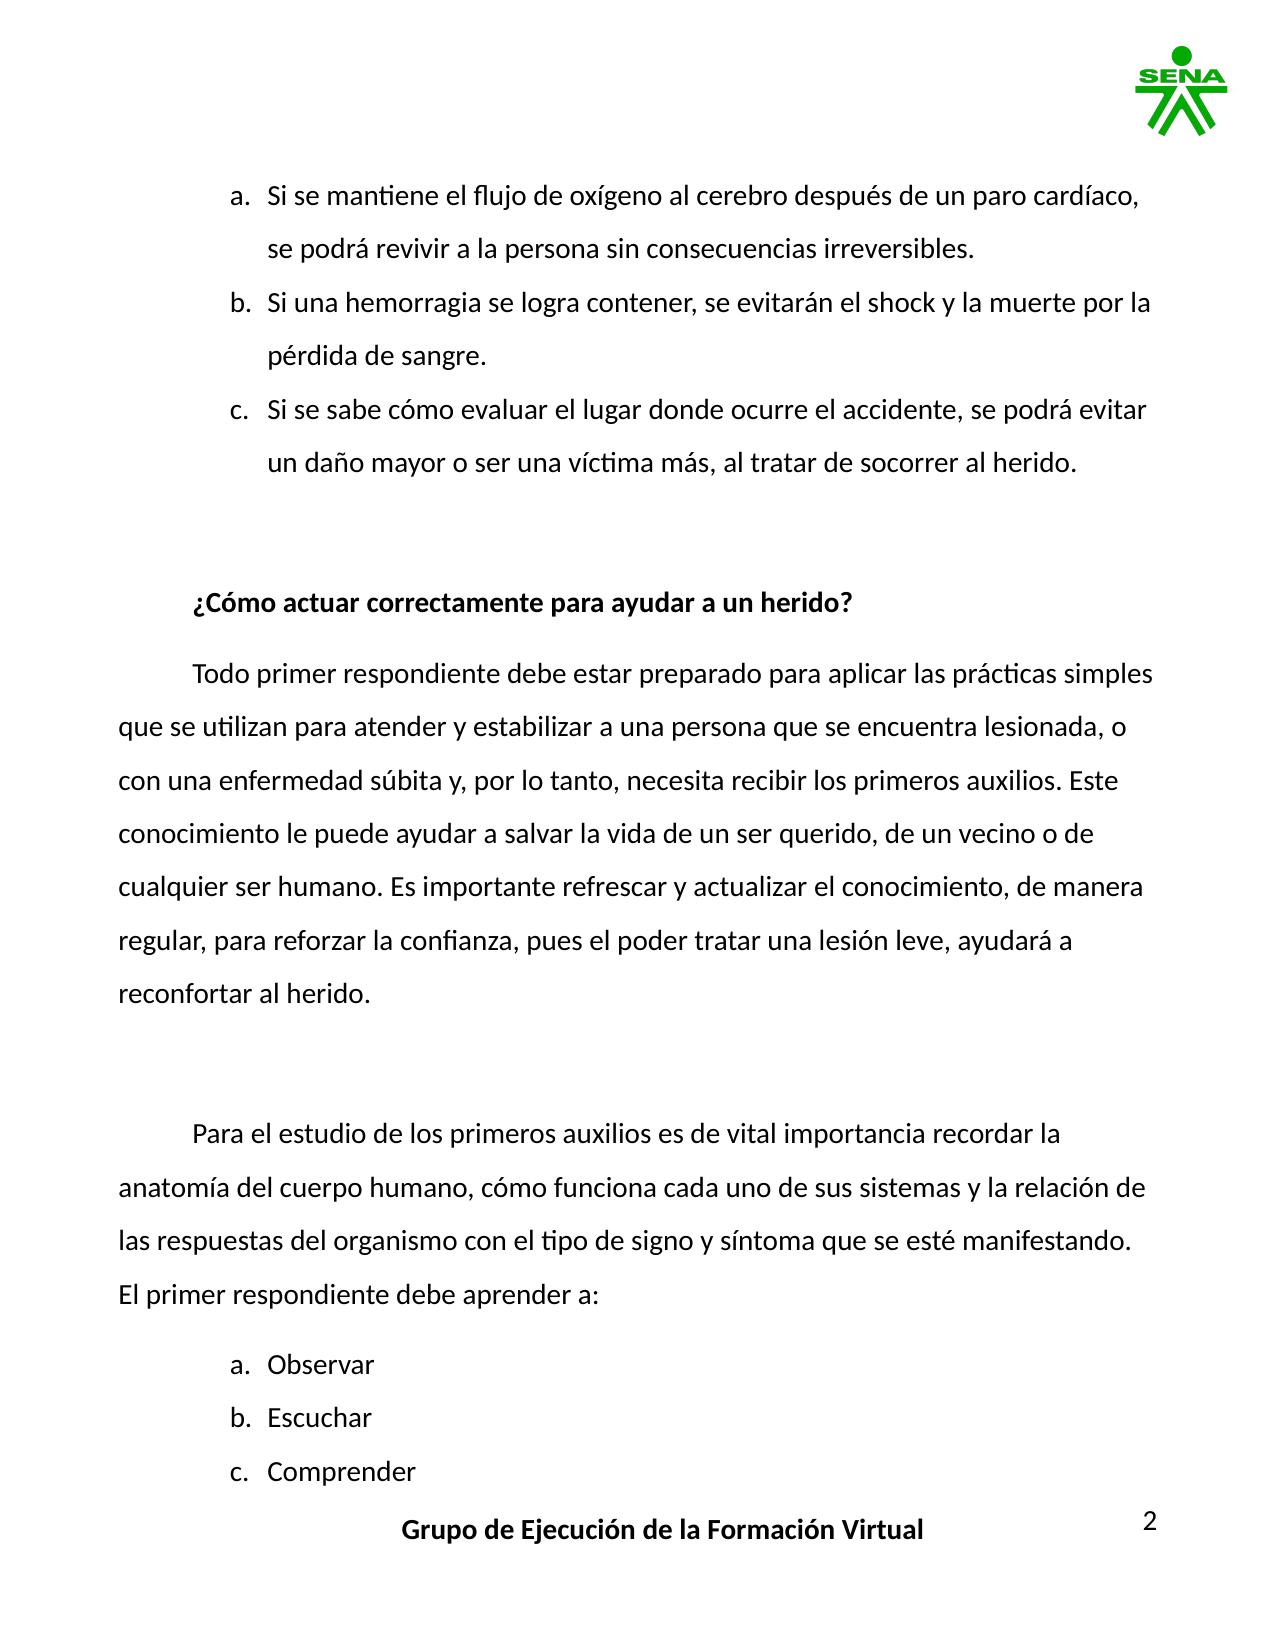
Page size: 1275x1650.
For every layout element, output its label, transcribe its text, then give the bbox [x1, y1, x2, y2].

list Si una hemorragia se logra contener, se evitarán el shock y la muerte por la pérdida de sangre. [229, 284, 1157, 373]
picture [1135, 46, 1228, 136]
list Observar [229, 1346, 1157, 1382]
text ¿Cómo actuar correctamente para ayudar a un herido? [118, 584, 1157, 620]
list Comprender [229, 1453, 1157, 1488]
text Para el estudio de los primeros auxilios es de vital importancia recordar la anatomía del cuerpo humano, cómo funciona cada uno de sus sistemas y la relación de las respuestas del organismo con el tipo de signo y síntoma que se esté manifestando. El primer respondiente debe aprender a: [118, 1116, 1157, 1311]
text Todo primer respondiente debe estar preparado para aplicar las prácticas simples que se utilizan para atender y estabilizar a una persona que se encuentra lesionada, o con una enfermedad súbita y, por lo tanto, necesita recibir los primeros auxilios. Este conocimiento le puede ayudar a salvar la vida de un ser querido, de un vecino o de cualquier ser humano. Es importante refrescar y actualizar el conocimiento, de manera regular, para reforzar la confianza, pues el poder tratar una lesión leve, ayudará a reconfortar al herido. [118, 655, 1157, 1011]
list Escuchar [229, 1399, 1157, 1435]
list Si se mantiene el flujo de oxígeno al cerebro después de un paro cardíaco, se podrá revivir a la persona sin consecuencias irreversibles. [229, 177, 1157, 266]
list Si se sabe cómo evaluar el lugar donde ocurre el accidente, se podrá evitar un daño mayor o ser una víctima más, al tratar de socorrer al herido. [229, 391, 1157, 480]
